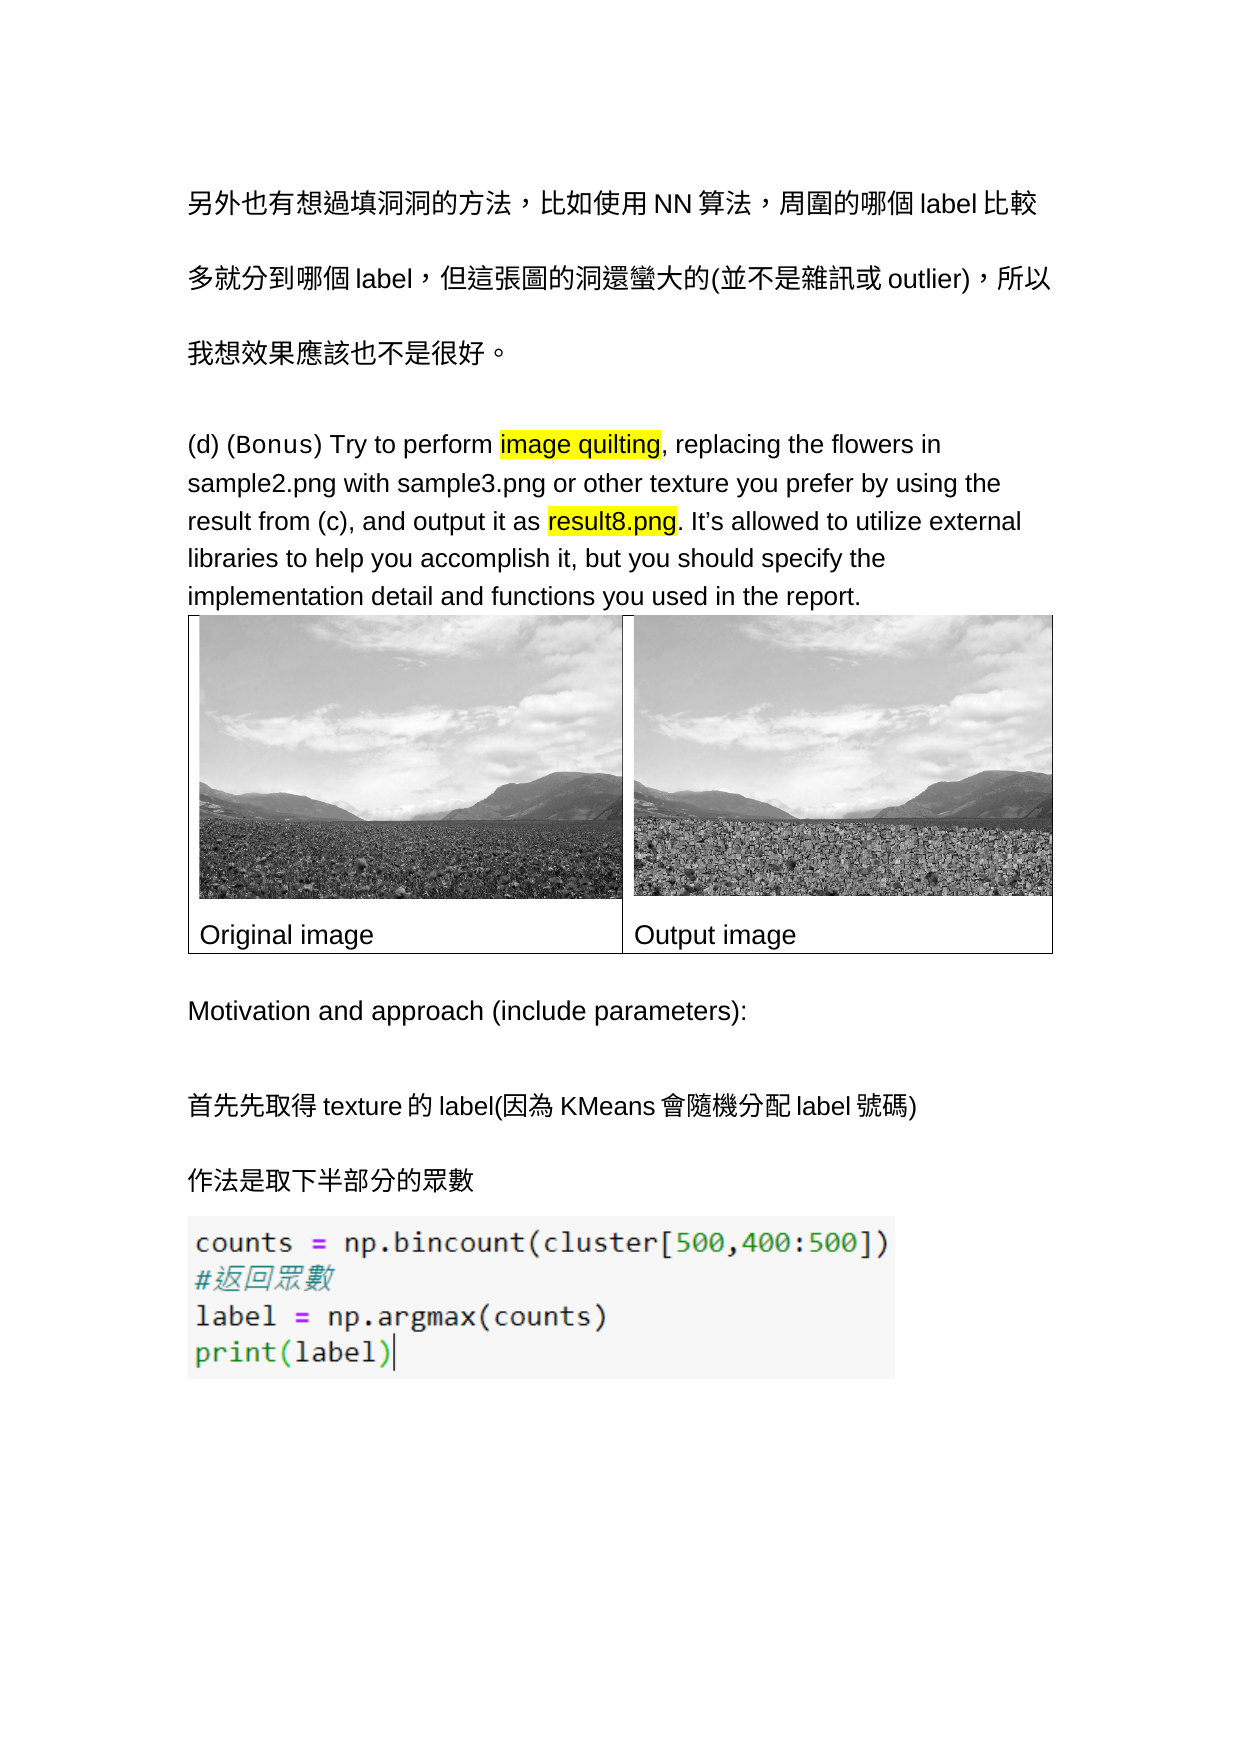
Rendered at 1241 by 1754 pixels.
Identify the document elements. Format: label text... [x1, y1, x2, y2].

picture [633, 615, 1053, 896]
text 作法是取下半部分的眾數 [187, 1142, 1053, 1217]
table_header Original image [189, 616, 622, 953]
text 首先先取得texture的label(因為KMeans會隨機分配label號碼) [187, 1029, 1053, 1142]
text Motivation and approach (include parameters): [187, 954, 1053, 1029]
picture [187, 1216, 896, 1379]
table_header Output image [623, 616, 1052, 953]
text (d) (Bonus) Try to perform image quilting, replacing the flowers in sample2.png with sample3.png or other texture you prefer by using the result from (c), and output it as result8.png. It’s allowed to utilize external libraries to help you accomplish it, but you should specify the implementation detail and functions you used in the report. [187, 427, 1053, 614]
text 另外也有想過填洞洞的方法，比如使用NN算法，周圍的哪個label比較多就分到哪個label，但這張圖的洞還蠻大的(並不是雜訊或outlier)，所以我想效果應該也不是很好。 [187, 164, 1053, 389]
picture [199, 615, 623, 899]
